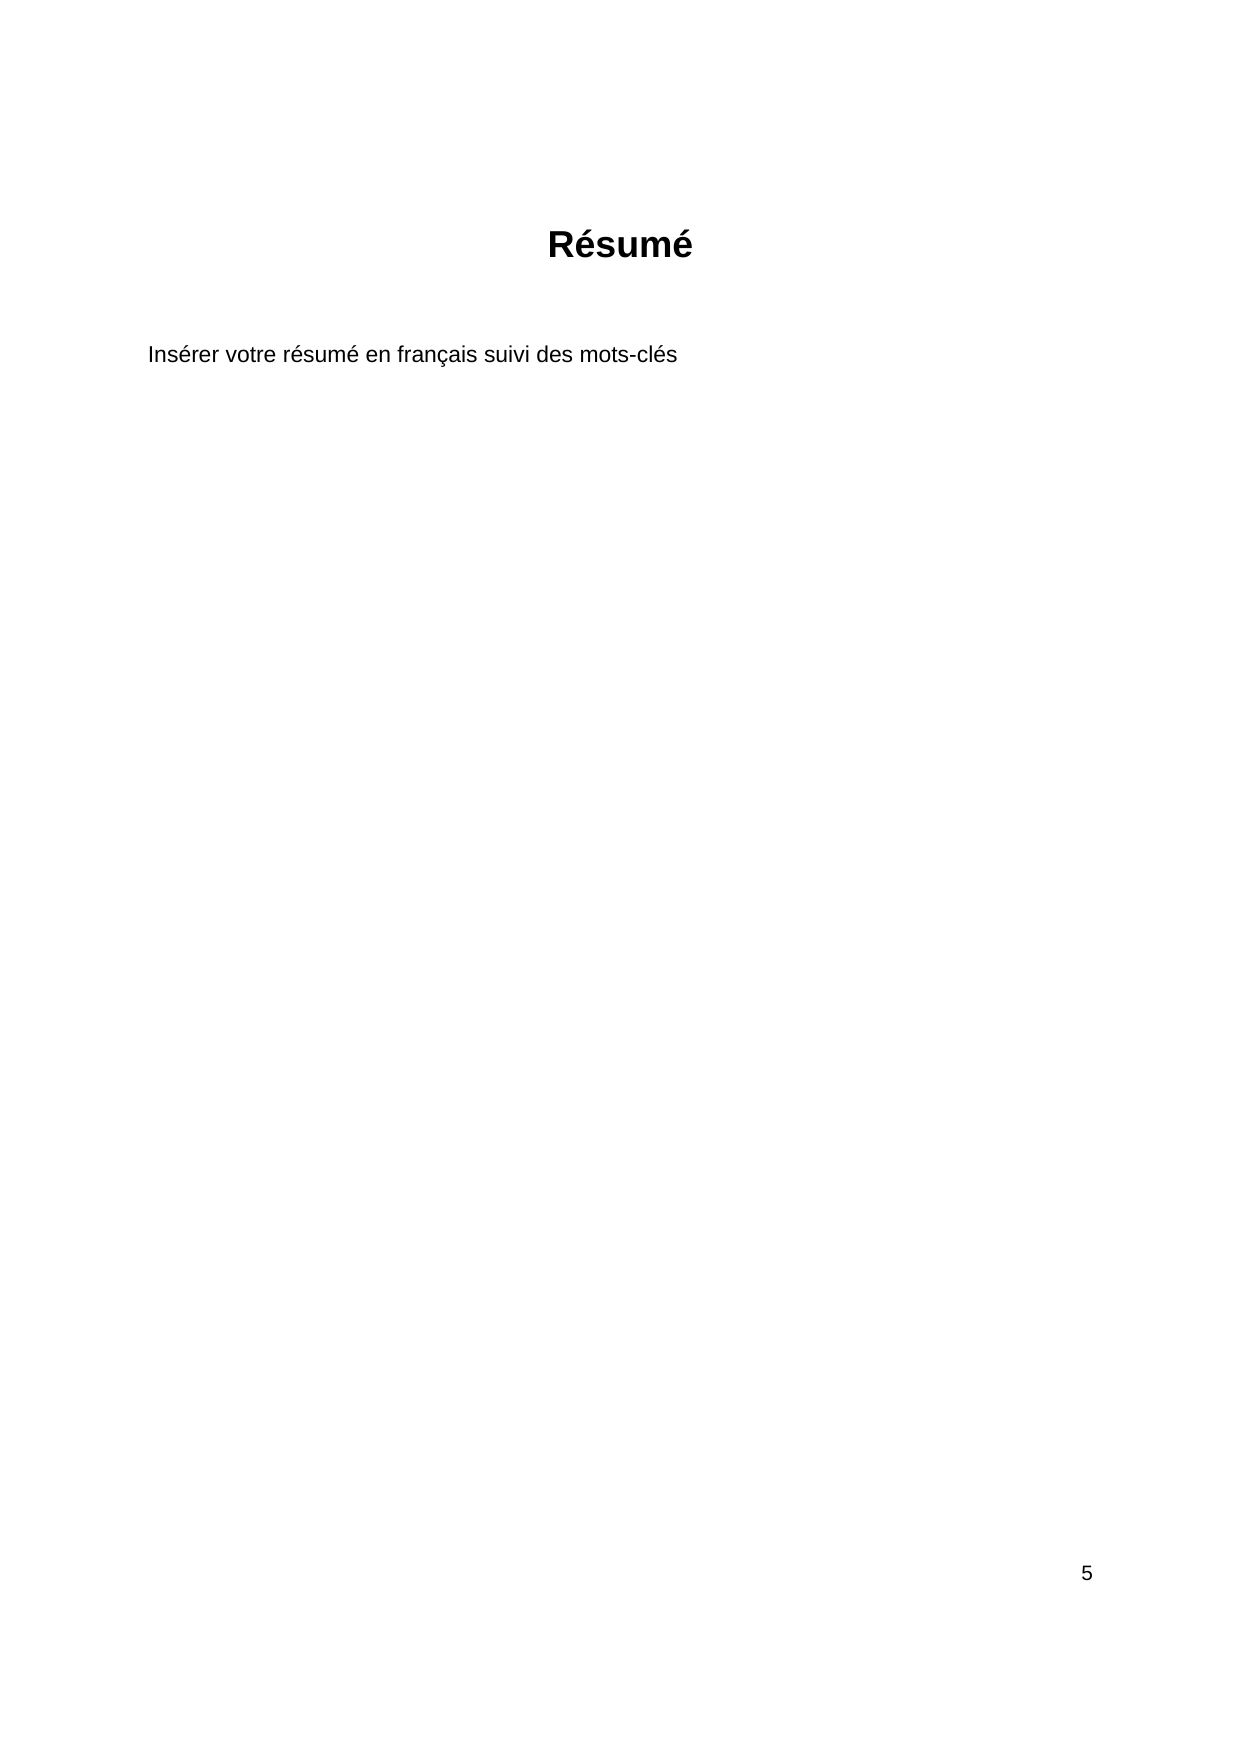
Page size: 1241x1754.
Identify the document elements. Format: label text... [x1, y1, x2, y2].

text Insérer votre résumé en français suivi des mots-clés [148, 341, 1092, 367]
text Résumé [148, 223, 1092, 266]
